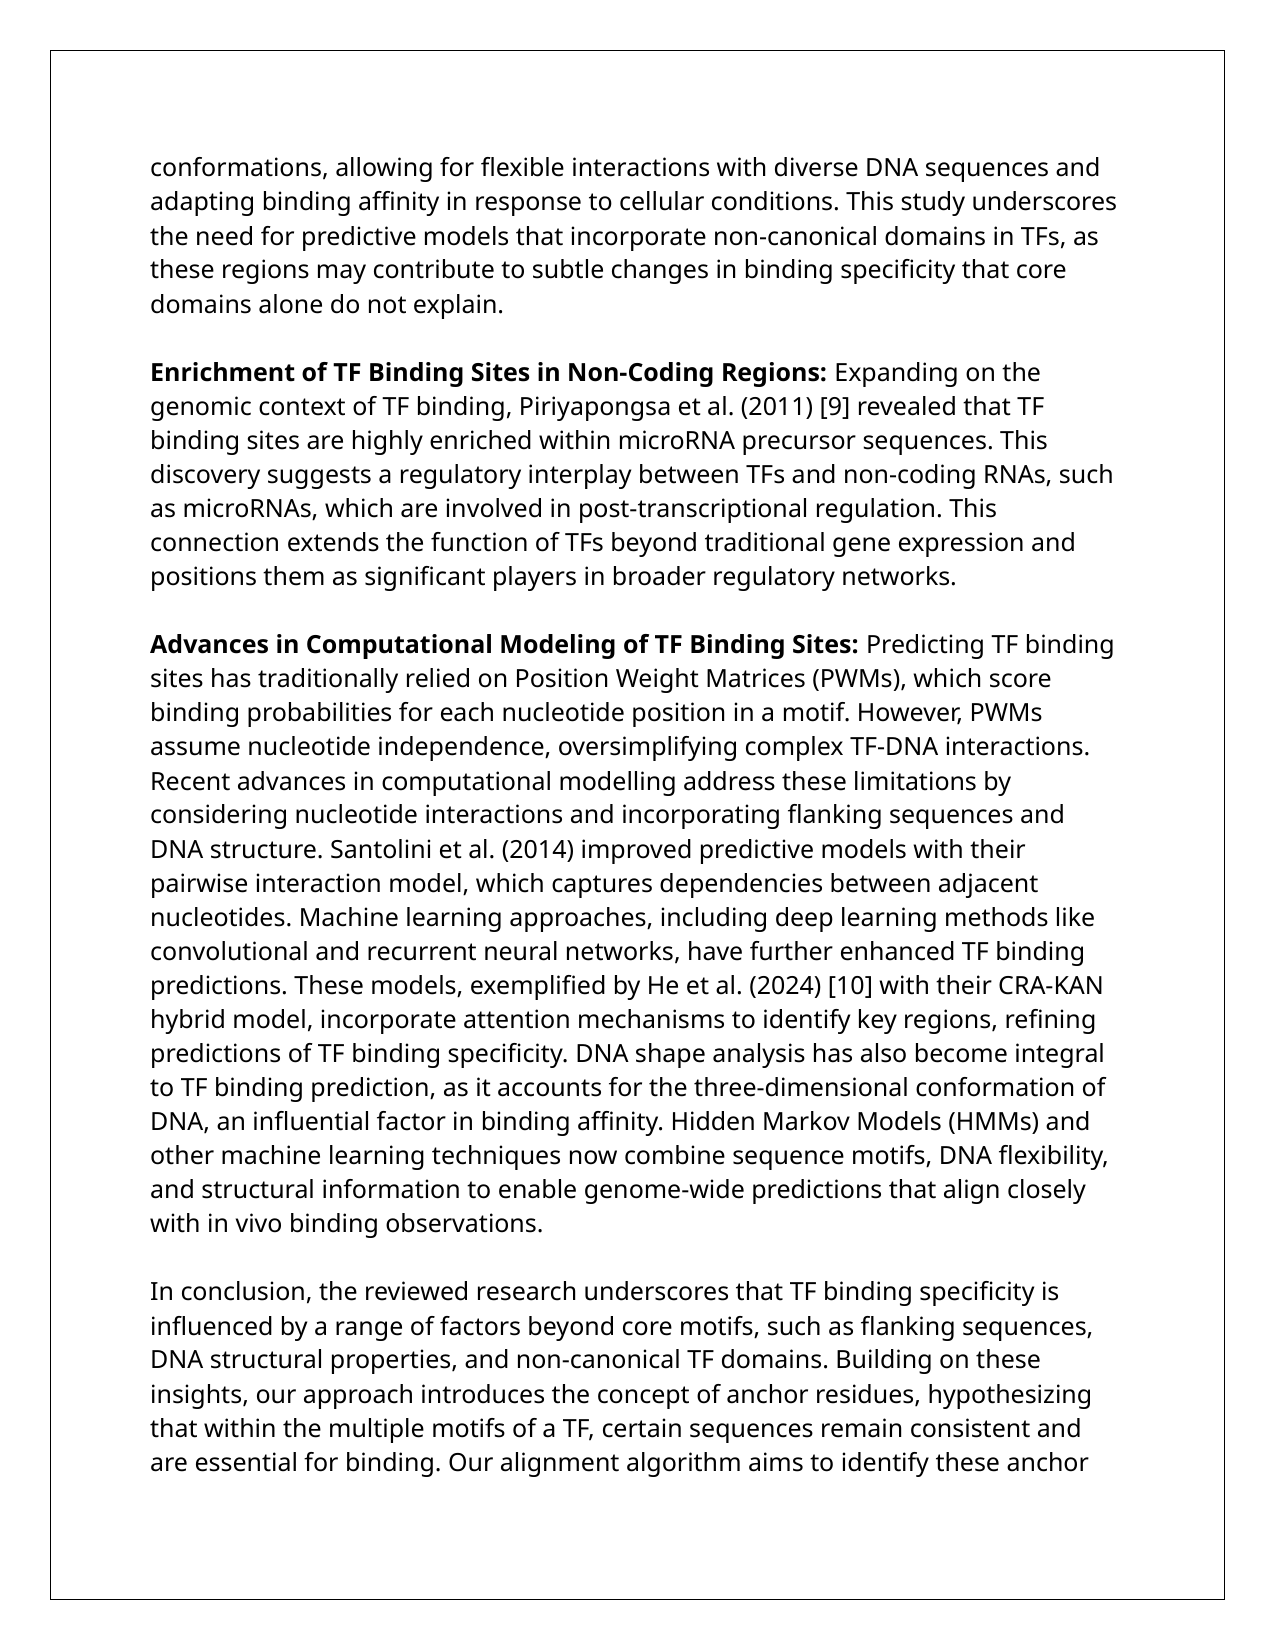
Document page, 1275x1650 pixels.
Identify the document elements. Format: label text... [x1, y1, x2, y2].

text Advances in Computational Modeling of TF Binding Sites: Predicting TF binding sites has traditionally relied on Position Weight Matrices (PWMs), which score binding probabilities for each nucleotide position in a motif. However, PWMs assume nucleotide independence, oversimplifying complex TF-DNA interactions. Recent advances in computational modelling address these limitations by considering nucleotide interactions and incorporating flanking sequences and DNA structure. Santolini et al. (2014) improved predictive models with their pairwise interaction model, which captures dependencies between adjacent nucleotides. Machine learning approaches, including deep learning methods like convolutional and recurrent neural networks, have further enhanced TF binding predictions. These models, exemplified by He et al. (2024) [10] with their CRA-KAN hybrid model, incorporate attention mechanisms to identify key regions, refining predictions of TF binding specificity. DNA shape analysis has also become integral to TF binding prediction, as it accounts for the three-dimensional conformation of DNA, an influential factor in binding affinity. Hidden Markov Models (HMMs) and other machine learning techniques now combine sequence motifs, DNA flexibility, and structural information to enable genome-wide predictions that align closely with in vivo binding observations. [150, 627, 1125, 1240]
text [150, 1274, 1125, 1478]
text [150, 150, 1125, 320]
text Enrichment of TF Binding Sites in Non-Coding Regions: Expanding on the genomic context of TF binding, Piriyapongsa et al. (2011) [9] revealed that TF binding sites are highly enriched within microRNA precursor sequences. This discovery suggests a regulatory interplay between TFs and non-coding RNAs, such as microRNAs, which are involved in post-transcriptional regulation. This connection extends the function of TFs beyond traditional gene expression and positions them as significant players in broader regulatory networks. [150, 354, 1125, 593]
